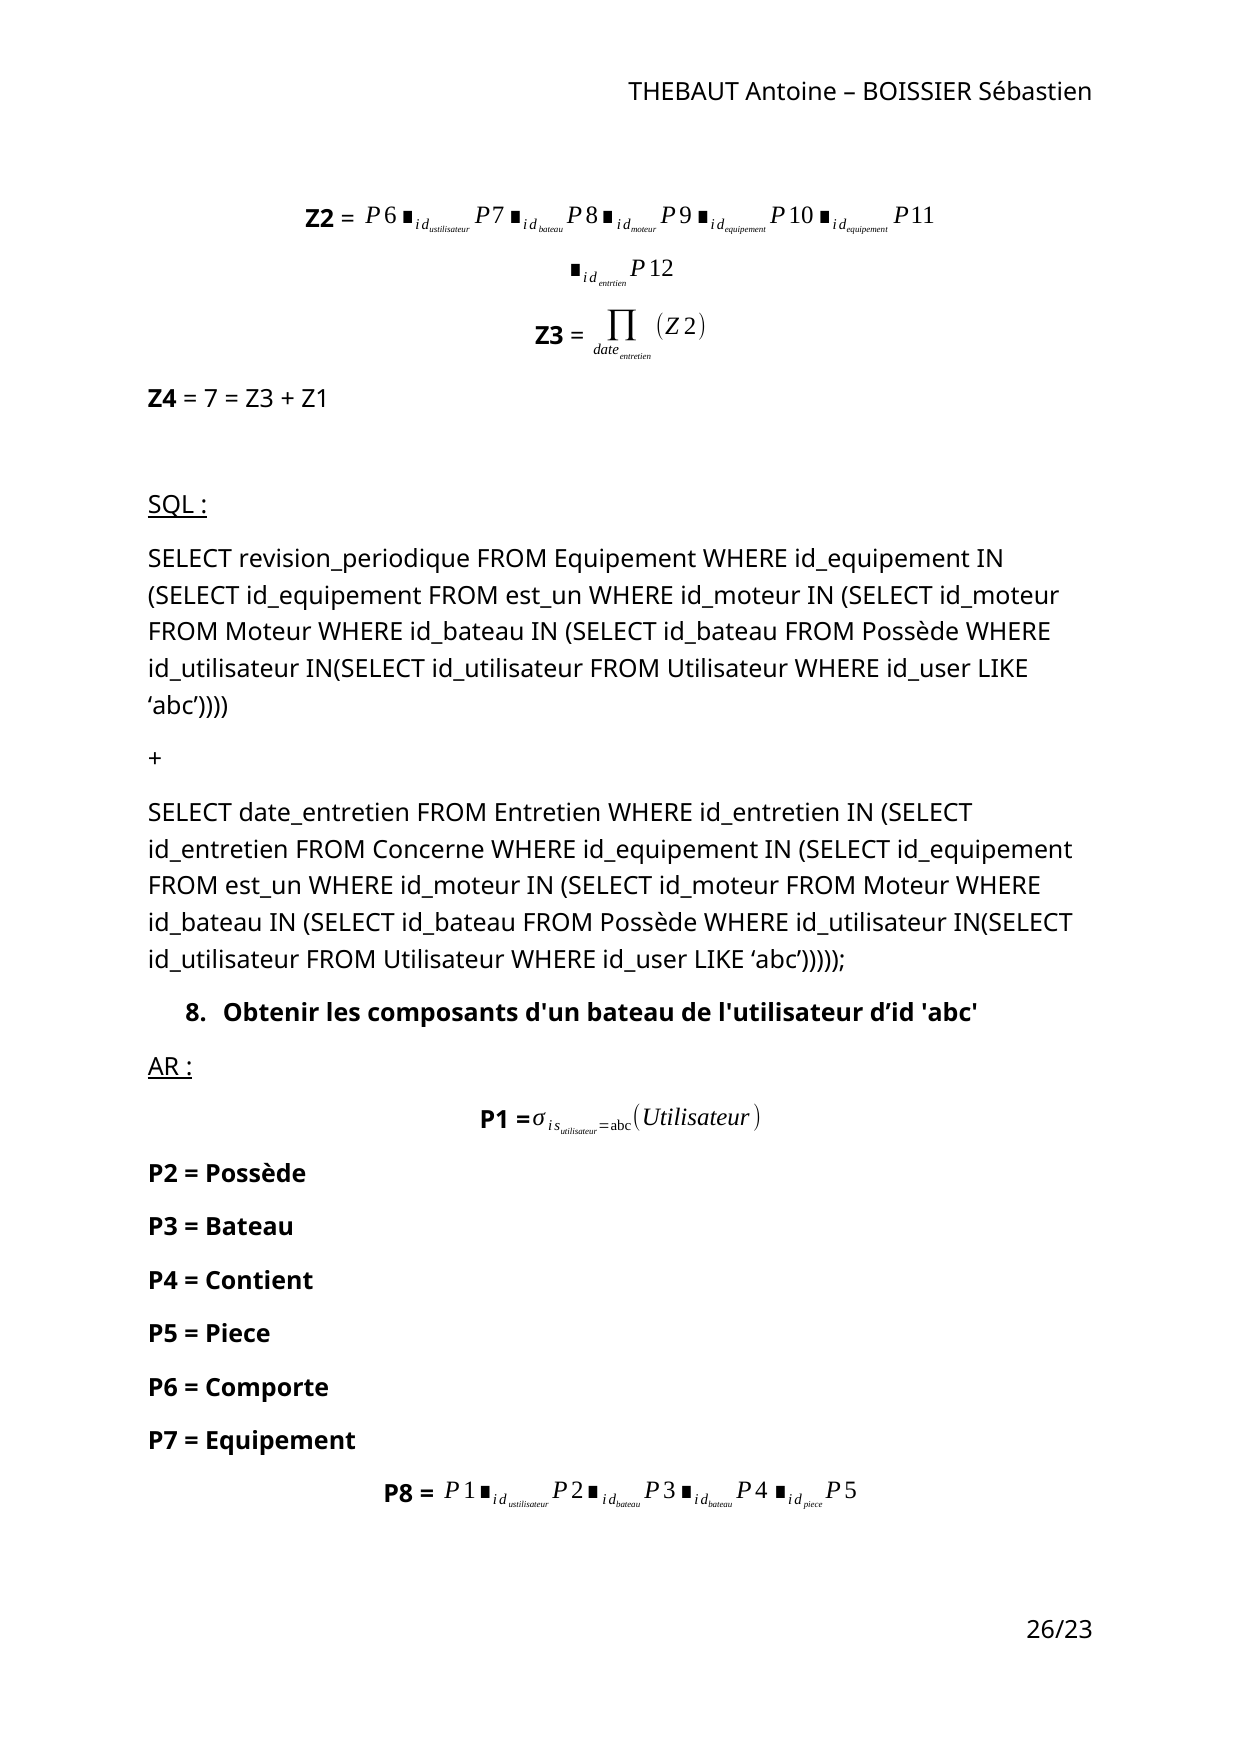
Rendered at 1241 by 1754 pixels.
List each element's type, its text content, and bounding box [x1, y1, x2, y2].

text AR : [148, 1048, 1093, 1082]
text SELECT revision_periodique FROM Equipement WHERE id_equipement IN (SELECT id_equipement FROM est_un WHERE id_moteur IN (SELECT id_moteur FROM Moteur WHERE id_bateau IN (SELECT id_bateau FROM Possède WHERE id_utilisateur IN(SELECT id_utilisateur FROM Utilisateur WHERE id_user LIKE ‘abc’)))) [148, 541, 1093, 722]
text Z2 = [148, 201, 1093, 235]
text P1 = [148, 1102, 1093, 1136]
text SELECT date_entretien FROM Entretien WHERE id_entretien IN (SELECT id_entretien FROM Concerne WHERE id_equipement IN (SELECT id_equipement FROM est_un WHERE id_moteur IN (SELECT id_moteur FROM Moteur WHERE id_bateau IN (SELECT id_bateau FROM Possède WHERE id_utilisateur IN(SELECT id_utilisateur FROM Utilisateur WHERE id_user LIKE ‘abc’))))); [148, 794, 1093, 976]
text + [148, 741, 1093, 775]
text P2 = Possède [148, 1155, 1093, 1189]
text P7 = Equipement [148, 1423, 1093, 1457]
list Obtenir les composants d'un bateau de l'utilisateur d’id 'abc' [185, 995, 1093, 1029]
text P5 = Piece [148, 1316, 1093, 1350]
text P3 = Bateau [148, 1209, 1093, 1243]
text P8 = [148, 1476, 1093, 1510]
text Z4 = 7 = Z3 + Z1 [148, 380, 1093, 414]
text P6 = Comporte [148, 1369, 1093, 1403]
text Z3 = [148, 308, 1093, 361]
text P4 = Contient [148, 1262, 1093, 1296]
text SQL : [148, 487, 1093, 521]
